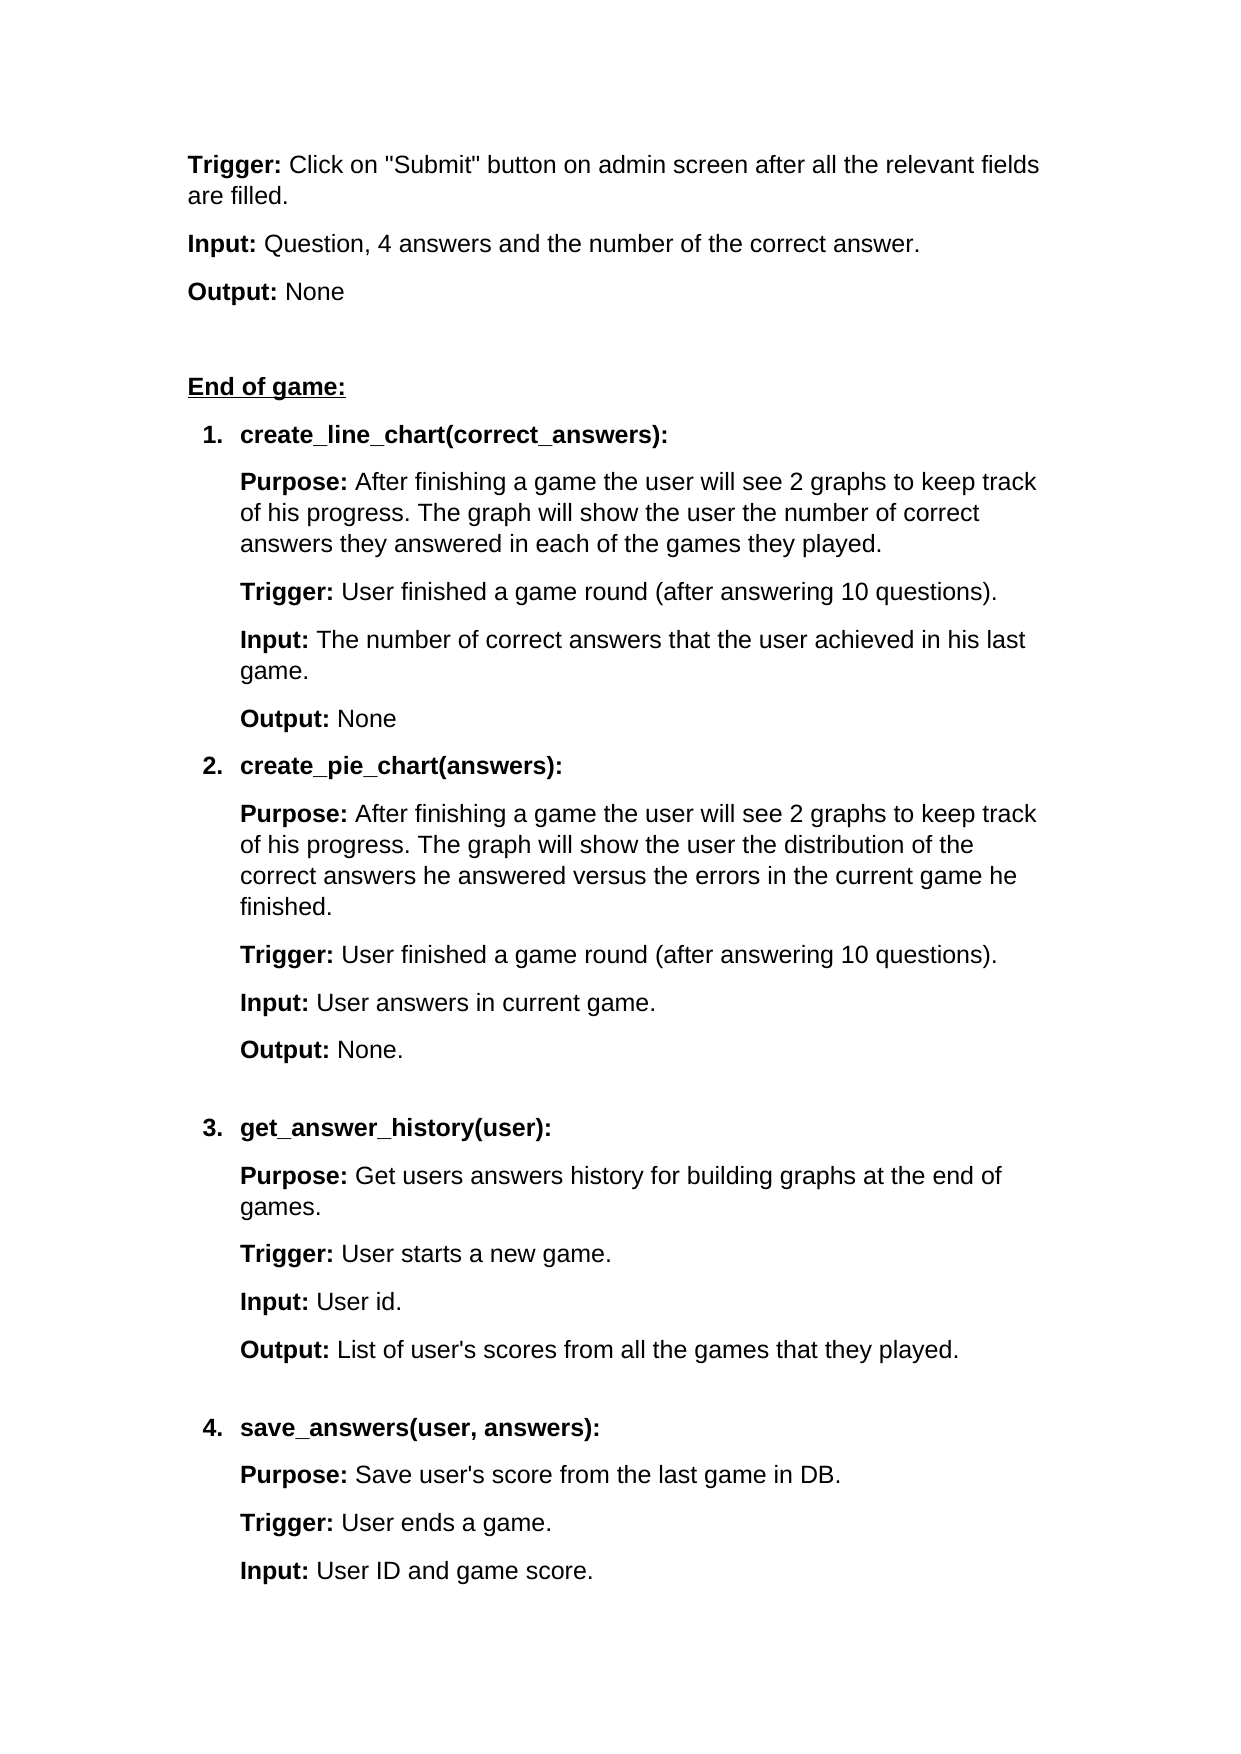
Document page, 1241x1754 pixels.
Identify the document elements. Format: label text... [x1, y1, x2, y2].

text Trigger: Click on "Submit" button on admin screen after all the relevant fields are filled. [187, 150, 1053, 210]
text Input: User ID and game score. [240, 1556, 1053, 1584]
list create_pie_chart(answers): [202, 751, 1053, 780]
text Purpose: After finishing a game the user will see 2 graphs to keep track of his progress. The graph will show the user the number of correct answers they answered in each of the games they played. [240, 467, 1053, 558]
list get_answer_history(user): [202, 1113, 1053, 1142]
list create_line_chart(correct_answers): [202, 419, 1053, 448]
text Trigger: User finished a game round (after answering 10 questions). [240, 940, 1053, 968]
text End of game: [187, 372, 1053, 401]
text Output: None [187, 703, 1053, 732]
text Trigger: User ends a game. [240, 1508, 1053, 1537]
list save_answers(user, answers): [202, 1413, 1053, 1441]
text Input: User id. [240, 1287, 1053, 1316]
text Output: None. [240, 1035, 1053, 1094]
text Input: The number of correct answers that the user achieved in his last game. [240, 625, 1053, 684]
text Output: List of user's scores from all the games that they played. [240, 1335, 1053, 1394]
text Trigger: User starts a new game. [240, 1239, 1053, 1268]
text Purpose: After finishing a game the user will see 2 graphs to keep track of his progress. The graph will show the user the distribution of the correct answers he answered versus the errors in the current game he finished. [240, 799, 1053, 921]
text Input: User answers in current game. [240, 987, 1053, 1016]
text Input: Question, 4 answers and the number of the correct answer. [187, 229, 1053, 257]
text Output: None [187, 276, 1053, 305]
text Purpose: Save user's score from the last game in DB. [240, 1460, 1053, 1489]
text Trigger: User finished a game round (after answering 10 questions). [187, 577, 1053, 606]
text Purpose: Get users answers history for building graphs at the end of games. [240, 1161, 1053, 1221]
